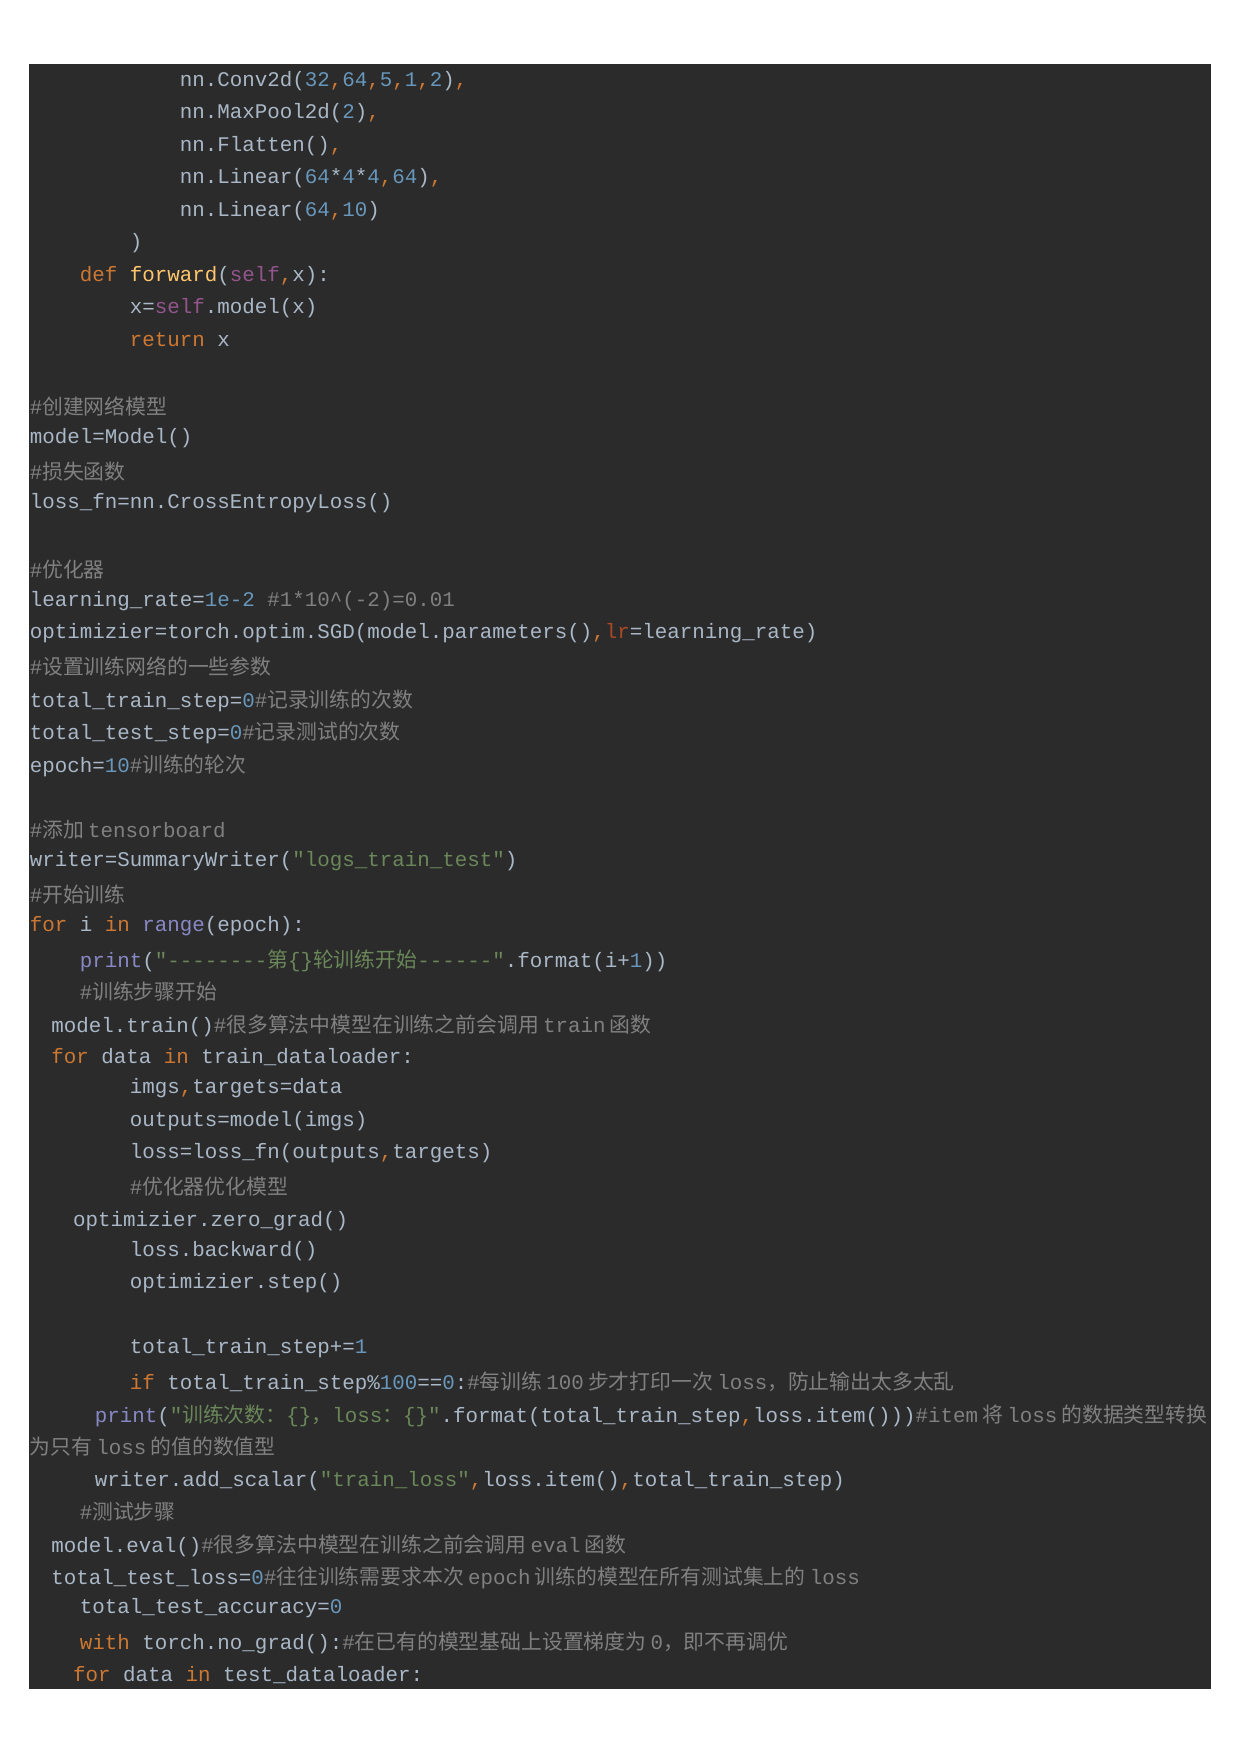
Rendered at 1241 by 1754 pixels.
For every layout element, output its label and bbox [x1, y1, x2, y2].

text [29, 64, 1211, 1689]
